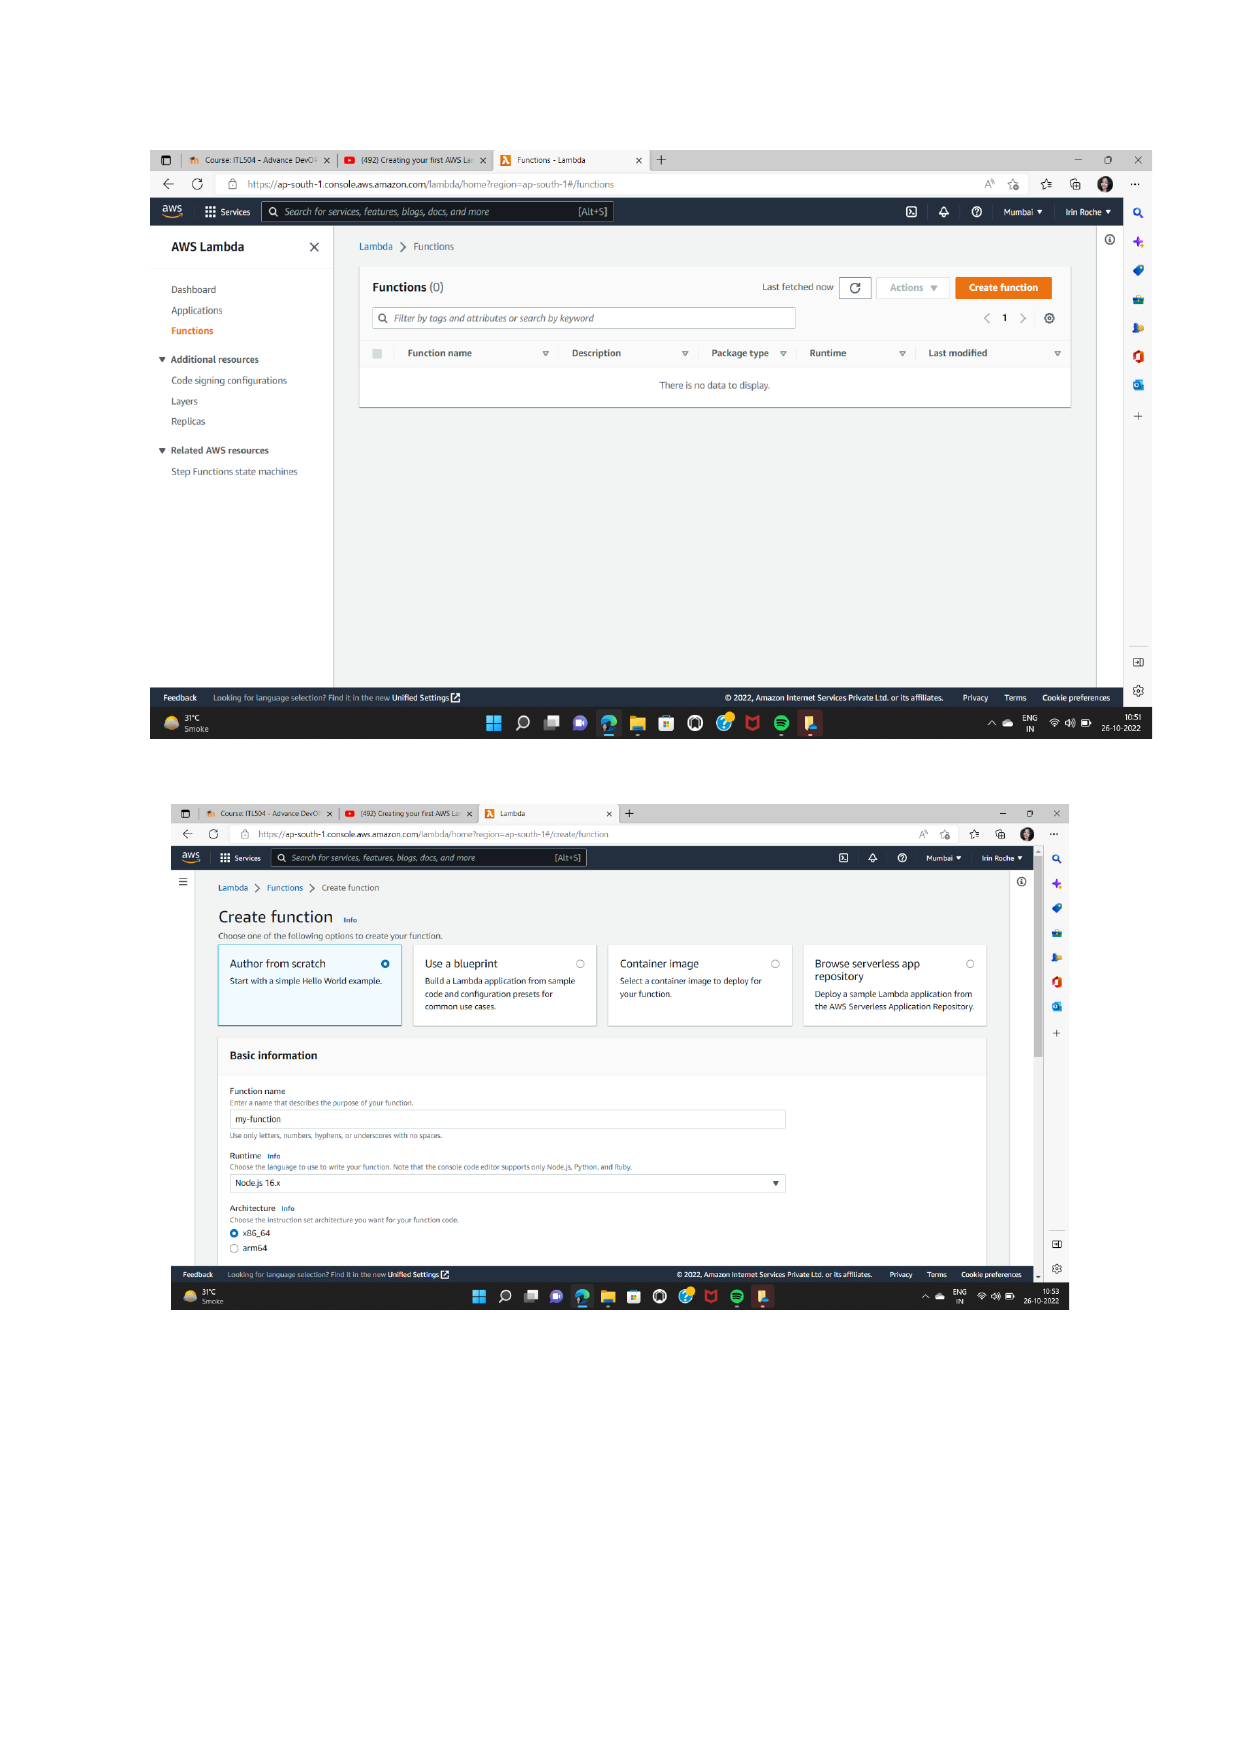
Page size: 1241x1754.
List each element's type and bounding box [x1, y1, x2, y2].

picture [171, 804, 1070, 1310]
picture [150, 150, 1153, 739]
